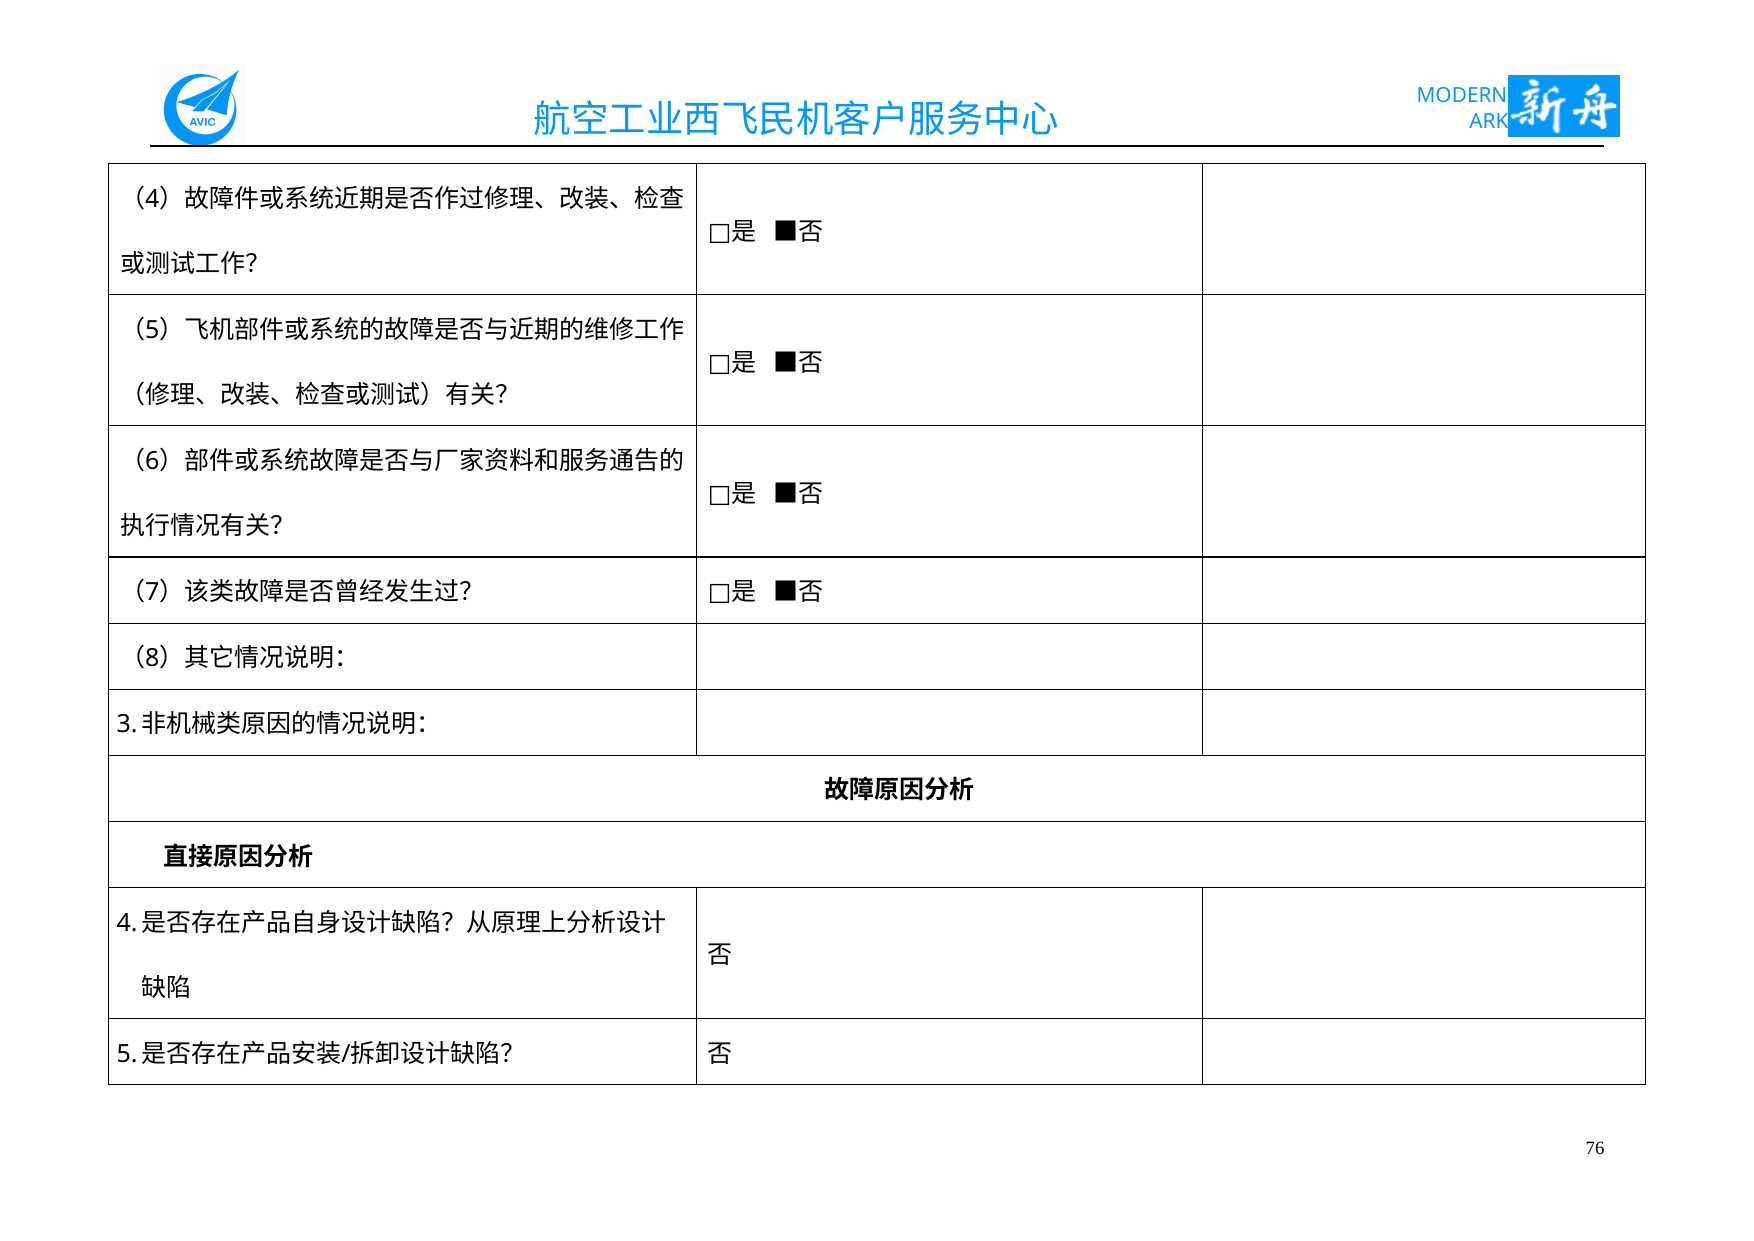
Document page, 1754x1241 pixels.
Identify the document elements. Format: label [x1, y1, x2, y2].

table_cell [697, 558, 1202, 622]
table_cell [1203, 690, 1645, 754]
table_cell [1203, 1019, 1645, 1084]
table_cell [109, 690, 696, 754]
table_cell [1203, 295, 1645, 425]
picture [1508, 75, 1620, 137]
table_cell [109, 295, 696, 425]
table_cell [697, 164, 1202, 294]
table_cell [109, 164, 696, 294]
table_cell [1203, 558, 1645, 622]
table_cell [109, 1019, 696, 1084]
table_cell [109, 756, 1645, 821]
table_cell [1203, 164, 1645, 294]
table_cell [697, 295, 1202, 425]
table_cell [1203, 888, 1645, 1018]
picture [158, 64, 247, 145]
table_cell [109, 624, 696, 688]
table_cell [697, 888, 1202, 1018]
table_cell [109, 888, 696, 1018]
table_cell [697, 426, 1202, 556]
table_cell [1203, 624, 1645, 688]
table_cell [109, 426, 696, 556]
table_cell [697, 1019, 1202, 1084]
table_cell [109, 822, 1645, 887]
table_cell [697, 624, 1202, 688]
picture [158, 147, 247, 151]
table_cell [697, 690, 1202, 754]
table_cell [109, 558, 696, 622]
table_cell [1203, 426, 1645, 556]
